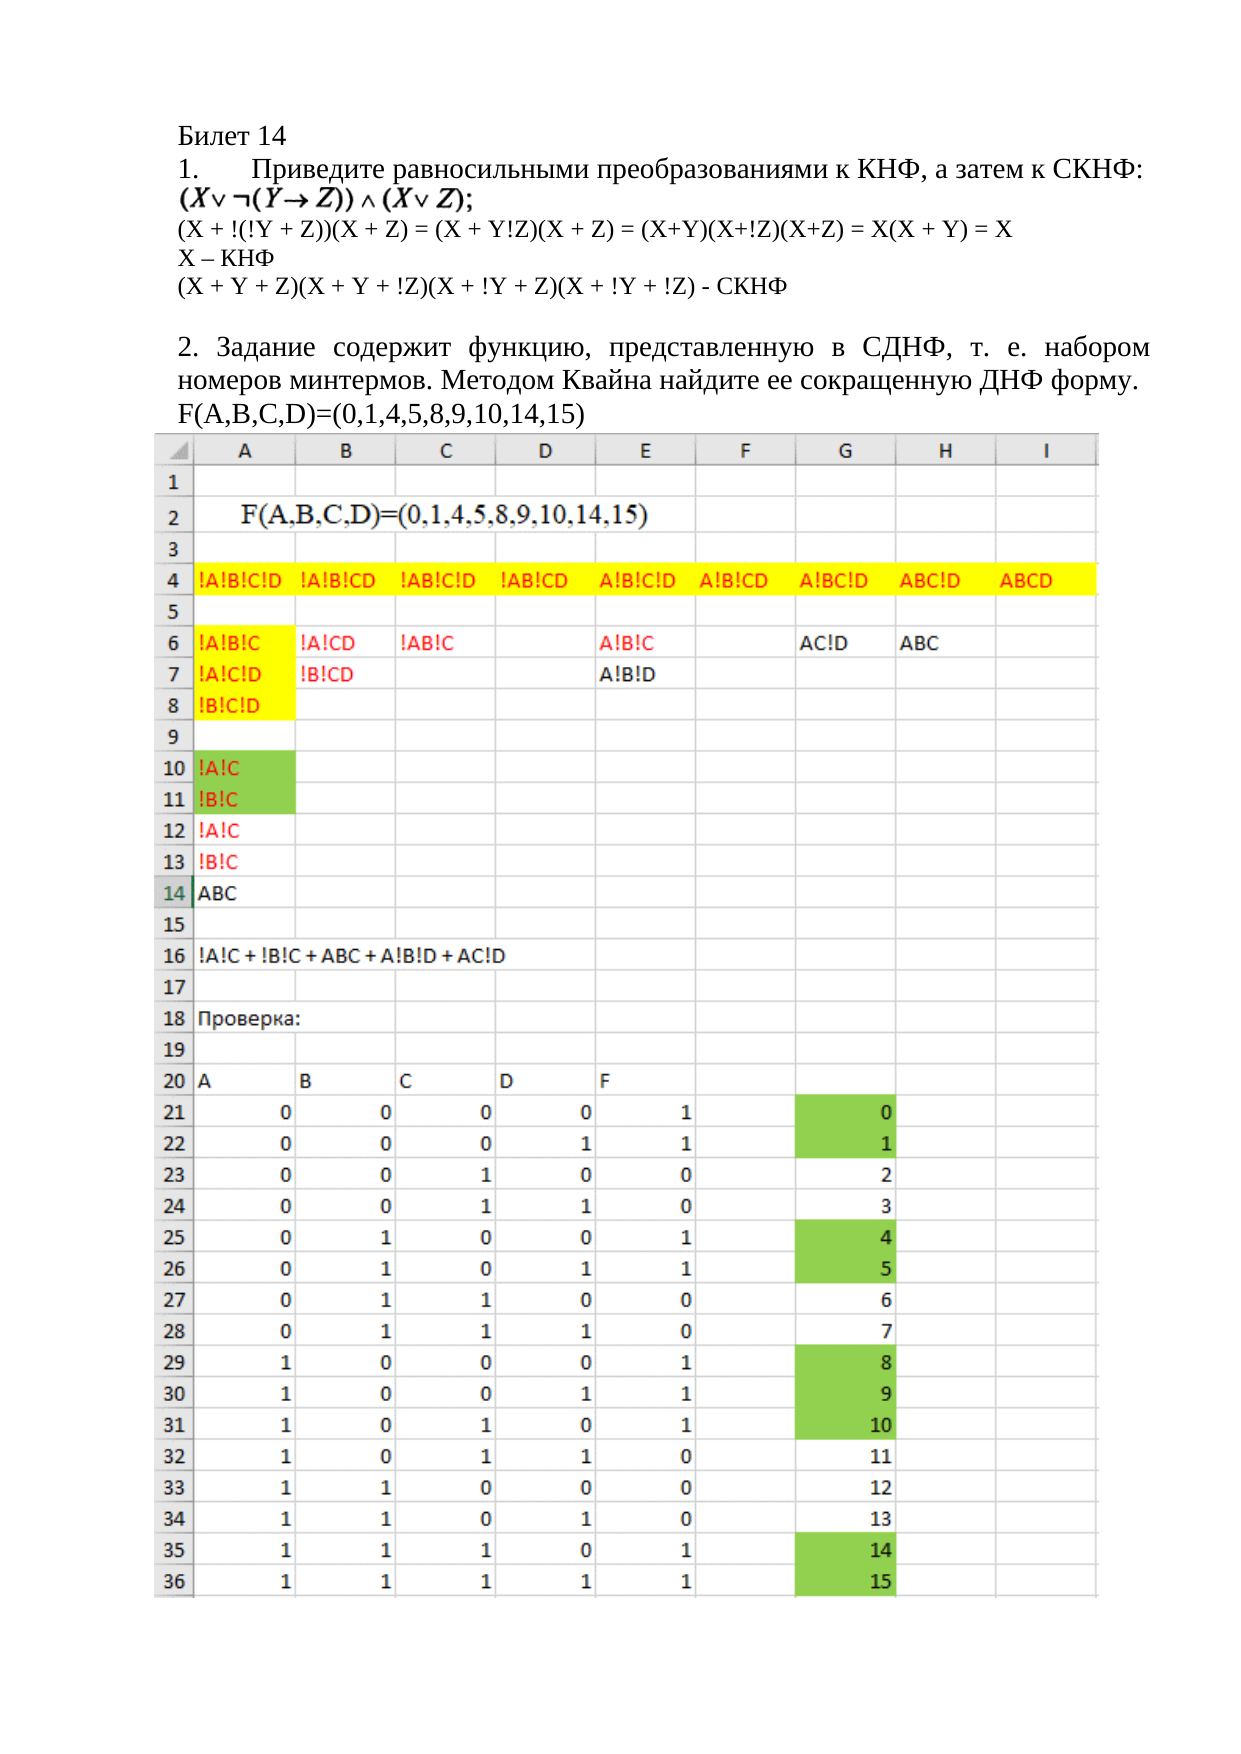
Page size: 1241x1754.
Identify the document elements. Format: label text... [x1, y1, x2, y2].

text (X + !(!Y + Z))(X + Z) = (X + Y!Z)(X + Z) = (X+Y)(X+!Z)(X+Z) = X(X + Y) = X [177, 214, 1152, 243]
text 1. Приведите равносильными преобразованиями к КНФ, а затем к СКНФ: [177, 152, 1152, 185]
text F(A,B,C,D)=(0,1,4,5,8,9,10,14,15) [177, 396, 1152, 429]
text (X + Y + Z)(X + Y + !Z)(X + !Y + Z)(X + !Y + !Z) - СКНФ [177, 271, 1152, 300]
text Билет 14 [177, 118, 1152, 152]
text X – КНФ [177, 243, 1152, 271]
text 2. Задание содержит функцию, представленную в СДНФ, т. е. набором номеров минтермов. Методом Квайна найдите ее сокращенную ДНФ форму. [177, 329, 1152, 396]
picture [177, 185, 478, 214]
picture [154, 433, 1100, 1598]
